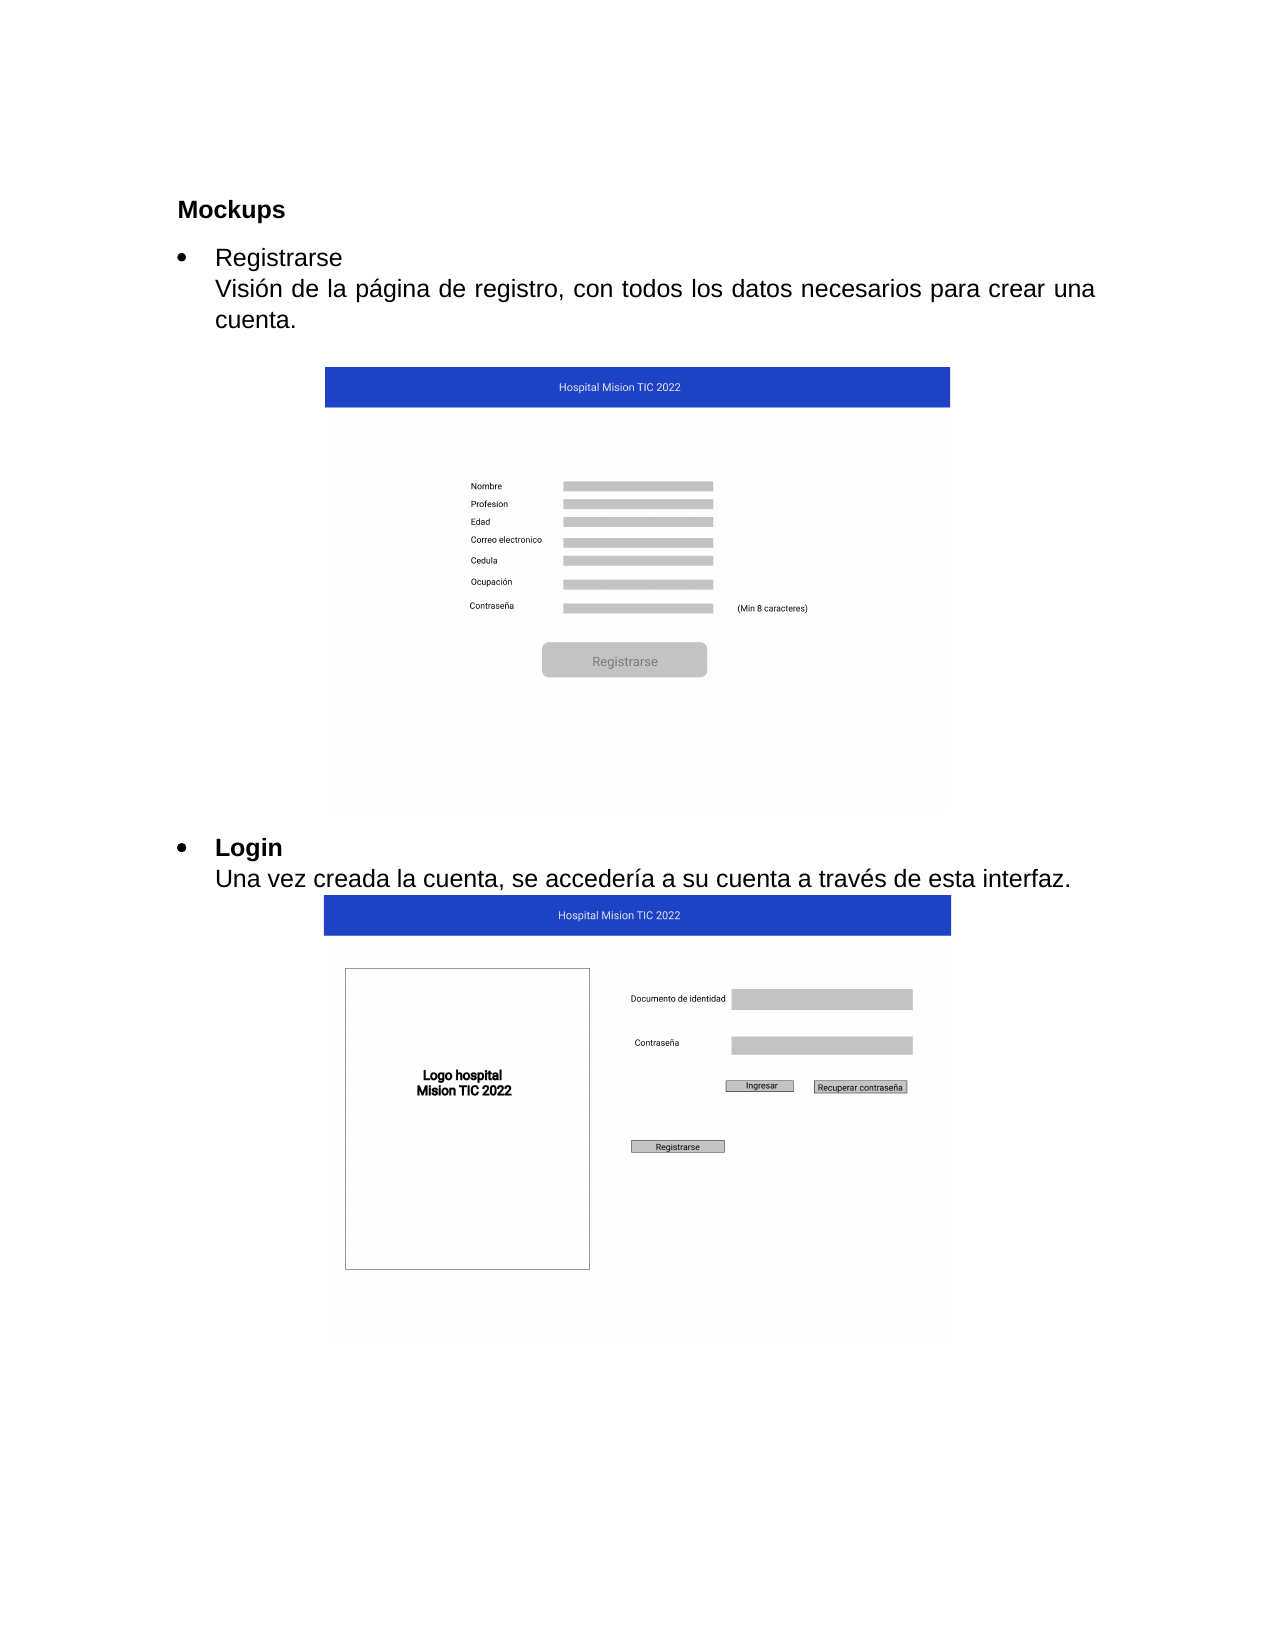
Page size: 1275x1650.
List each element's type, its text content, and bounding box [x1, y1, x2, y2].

list Visión de la página de registro, con todos los datos necesarios para crear una cuenta. [215, 274, 1098, 334]
list Una vez creada la cuenta, se accedería a su cuenta a través de esta interfaz. [215, 864, 1098, 893]
text Mockups [177, 195, 1098, 224]
list Login [177, 833, 1098, 862]
picture [323, 895, 952, 1342]
picture [325, 367, 951, 812]
list Registrarse [177, 243, 1098, 272]
